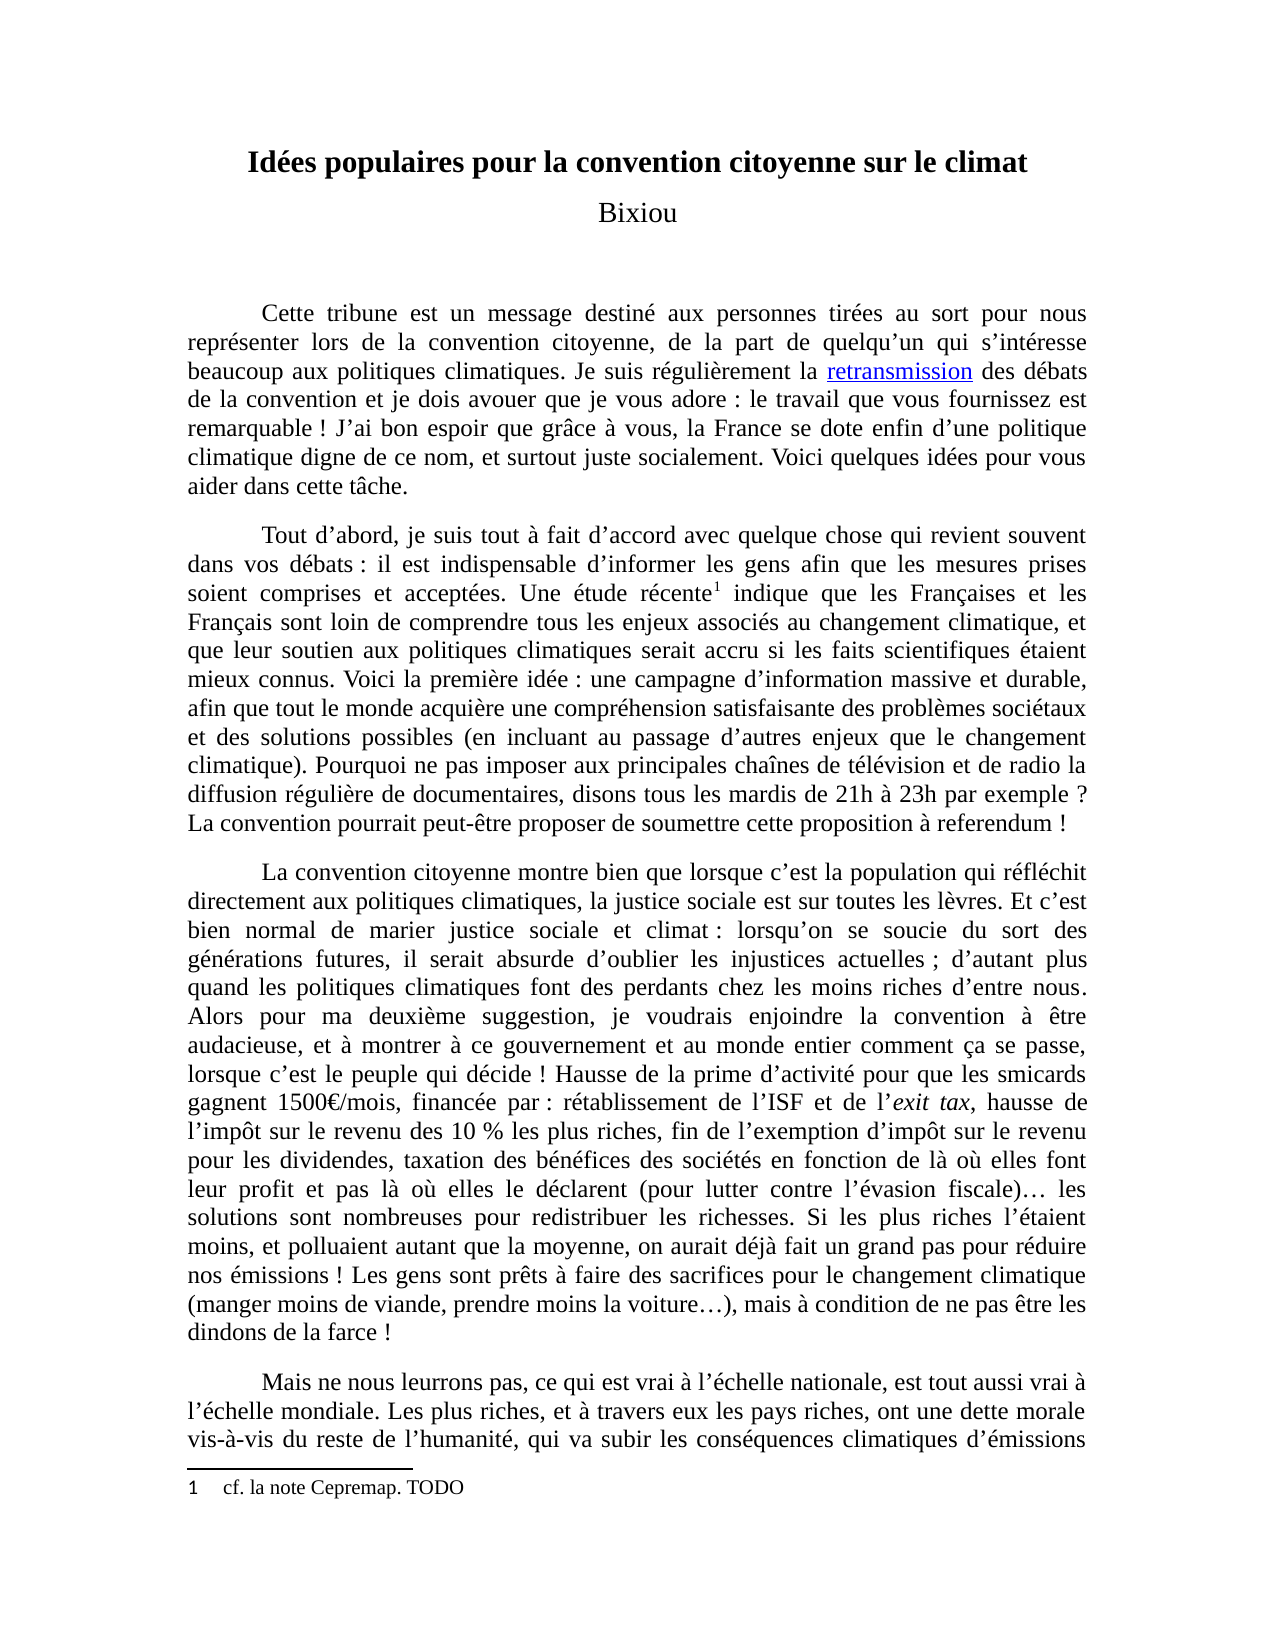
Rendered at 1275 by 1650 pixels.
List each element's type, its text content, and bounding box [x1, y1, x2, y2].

text La convention citoyenne montre bien que lorsque c’est la population qui réfléchit directement aux politiques climatiques, la justice sociale est sur toutes les lèvres. Et c’est bien normal de marier justice sociale et climat : lorsqu’on se soucie du sort des générations futures, il serait absurde d’oublier les injustices actuelles ; d’autant plus quand les politiques climatiques font des perdants chez les moins riches d’entre nous. Alors pour ma deuxième suggestion, je voudrais enjoindre la convention à être audacieuse, et à montrer à ce gouvernement et au monde entier comment ça se passe, lorsque c’est le peuple qui décide ! Hausse de la prime d’activité pour que les smicards gagnent 1500€/mois, financée par : rétablissement de l’ISF et de l’exit tax, hausse de l’impôt sur le revenu des 10 % les plus riches, fin de l’exemption d’impôt sur le revenu pour les dividendes, taxation des bénéfices des sociétés en fonction de là où elles font leur profit et pas là où elles le déclarent (pour lutter contre l’évasion fiscale)… les solutions sont nombreuses pour redistribuer les richesses. Si les plus riches l’étaient moins, et polluaient autant que la moyenne, on aurait déjà fait un grand pas pour réduire nos émissions ! Les gens sont prêts à faire des sacrifices pour le changement climatique (manger moins de viande, prendre moins la voiture…), mais à condition de ne pas être les dindons de la farce ! [187, 858, 1087, 1347]
text Cette tribune est un message destiné aux personnes tirées au sort pour nous représenter lors de la convention citoyenne, de la part de quelqu’un qui s’intéresse beaucoup aux politiques climatiques. Je suis régulièrement la retransmission des débats de la convention et je dois avouer que je vous adore : le travail que vous fournissez est remarquable ! J’ai bon espoir que grâce à vous, la France se dote enfin d’une politique climatique digne de ce nom, et surtout juste socialement. Voici quelques idées pour vous aider dans cette tâche. [187, 299, 1087, 500]
text Tout d’abord, je suis tout à fait d’accord avec quelque chose qui revient souvent dans vos débats : il est indispensable d’informer les gens afin que les mesures prises soient comprises et acceptées. Une étude récente indique que les Françaises et les Français sont loin de comprendre tous les enjeux associés au changement climatique, et que leur soutien aux politiques climatiques serait accru si les faits scientifiques étaient mieux connus. Voici la première idée : une campagne d’information massive et durable, afin que tout le monde acquière une compréhension satisfaisante des problèmes sociétaux et des solutions possibles (en incluant au passage d’autres enjeux que le changement climatique). Pourquoi ne pas imposer aux principales chaînes de télévision et de radio la diffusion régulière de documentaires, disons tous les mardis de 21h à 23h par exemple ? La convention pourrait peut-être proposer de soumettre cette proposition à referendum ! [187, 521, 1087, 837]
text Idées populaires pour la convention citoyenne sur le climat [187, 150, 1087, 179]
text Bixiou [187, 199, 1087, 228]
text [187, 1367, 1087, 1454]
